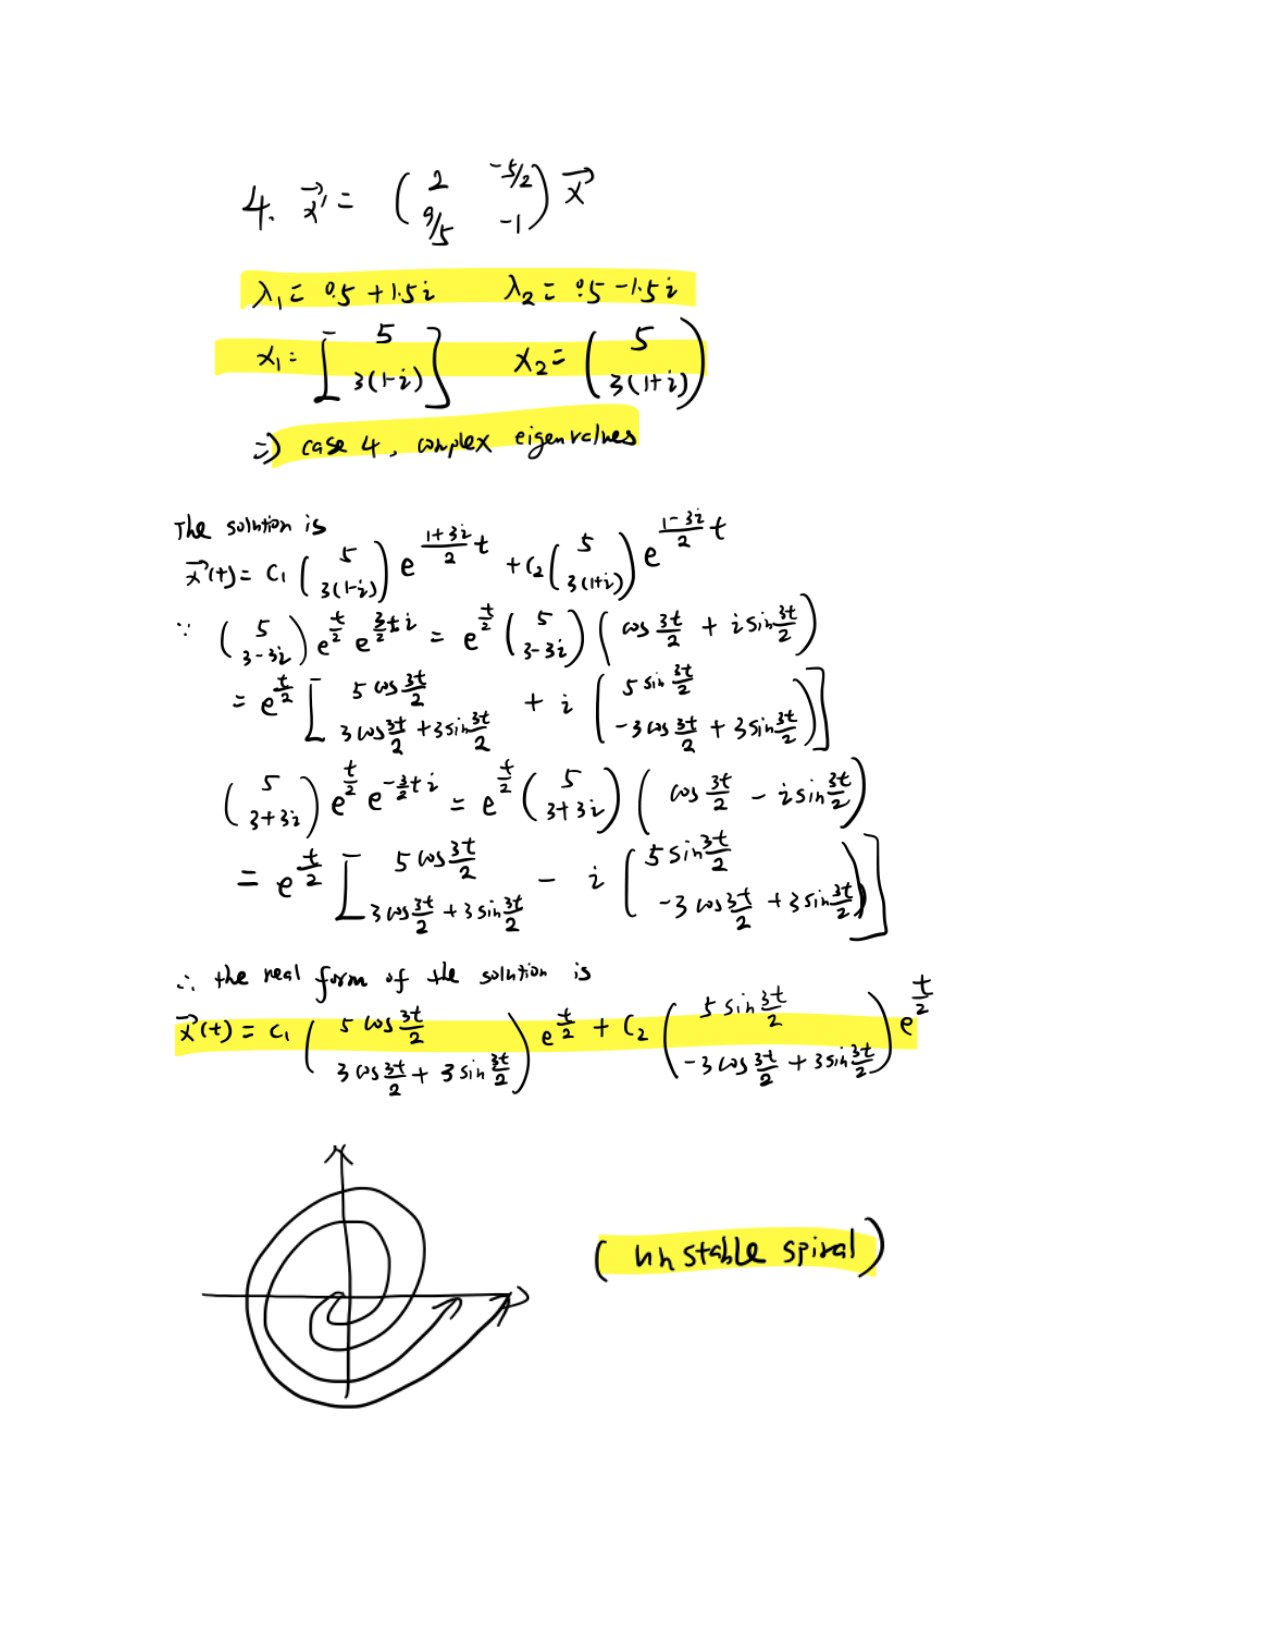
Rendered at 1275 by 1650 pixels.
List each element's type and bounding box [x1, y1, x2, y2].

picture [150, 503, 943, 1101]
picture [150, 150, 845, 473]
picture [150, 1131, 934, 1433]
